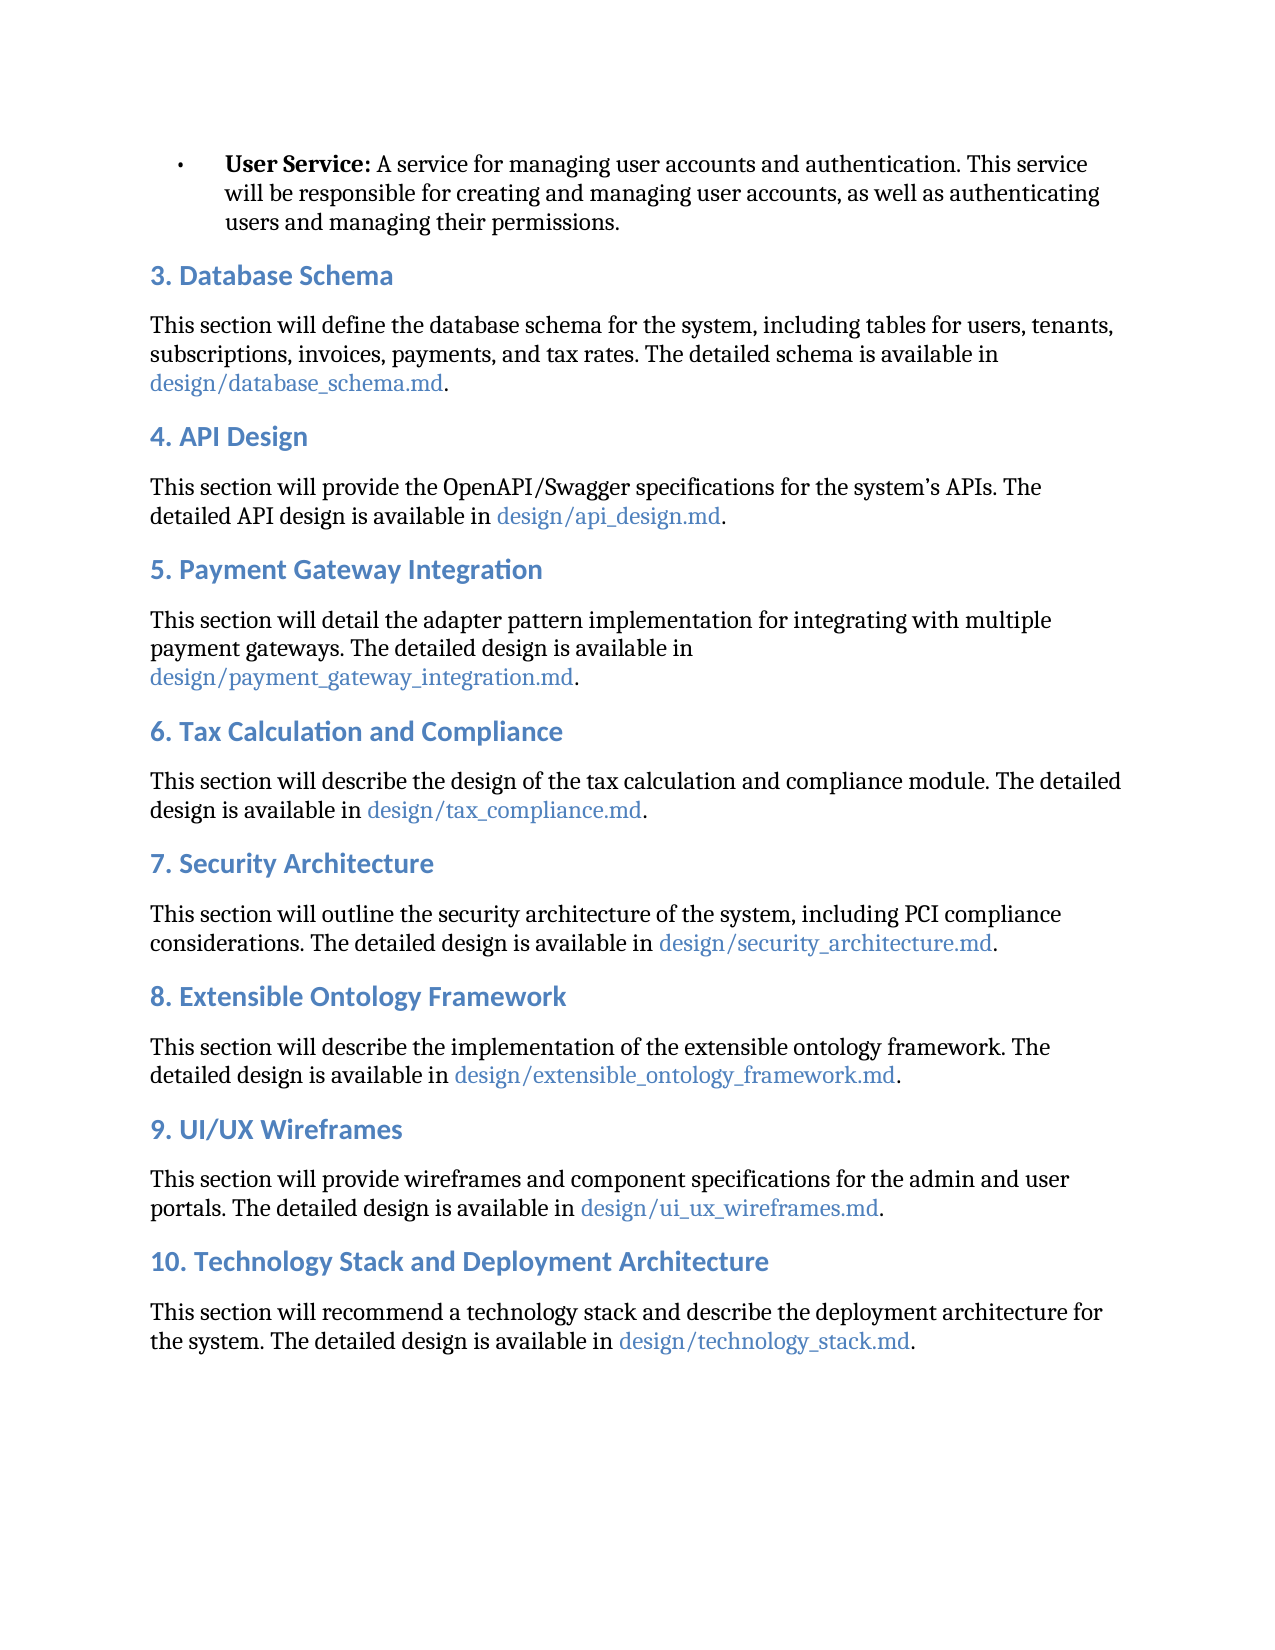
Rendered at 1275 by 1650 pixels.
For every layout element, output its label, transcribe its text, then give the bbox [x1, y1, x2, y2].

subtitle 9. UI/UX Wireframes [150, 1111, 1125, 1146]
text This section will define the database schema for the system, including tables for users, tenants, subscriptions, invoices, payments, and tax rates. The detailed schema is available in design/database_schema.md. [150, 311, 1125, 398]
text This section will detail the adapter pattern implementation for integrating with multiple payment gateways. The detailed design is available in design/payment_gateway_integration.md. [150, 606, 1125, 692]
text This section will provide wireframes and component specifications for the admin and user portals. The detailed design is available in design/ui_ux_wireframes.md. [150, 1165, 1125, 1223]
subtitle 10. Technology Stack and Deployment Architecture [150, 1243, 1125, 1279]
subtitle 7. Security Architecture [150, 845, 1125, 881]
subtitle 4. API Design [150, 418, 1125, 454]
list User Service: A service for managing user accounts and authentication. This service will be responsible for creating and managing user accounts, as well as authenticating users and managing their permissions. [175, 150, 1125, 236]
subtitle 5. Payment Gateway Integration [150, 551, 1125, 587]
subtitle 8. Extensible Ontology Framework [150, 978, 1125, 1014]
text This section will recommend a technology stack and describe the deployment architecture for the system. The detailed design is available in design/technology_stack.md. [150, 1298, 1125, 1355]
subtitle 6. Tax Calculation and Compliance [150, 713, 1125, 748]
text This section will outline the security architecture of the system, including PCI compliance considerations. The detailed design is available in design/security_architecture.md. [150, 900, 1125, 957]
text This section will provide the OpenAPI/Swagger specifications for the system’s APIs. The detailed API design is available in design/api_design.md. [150, 473, 1125, 530]
subtitle 3. Database Schema [150, 257, 1125, 293]
text This section will describe the design of the tax calculation and compliance module. The detailed design is available in design/tax_compliance.md. [150, 767, 1125, 824]
text This section will describe the implementation of the extensible ontology framework. The detailed design is available in design/extensible_ontology_framework.md. [150, 1032, 1125, 1090]
